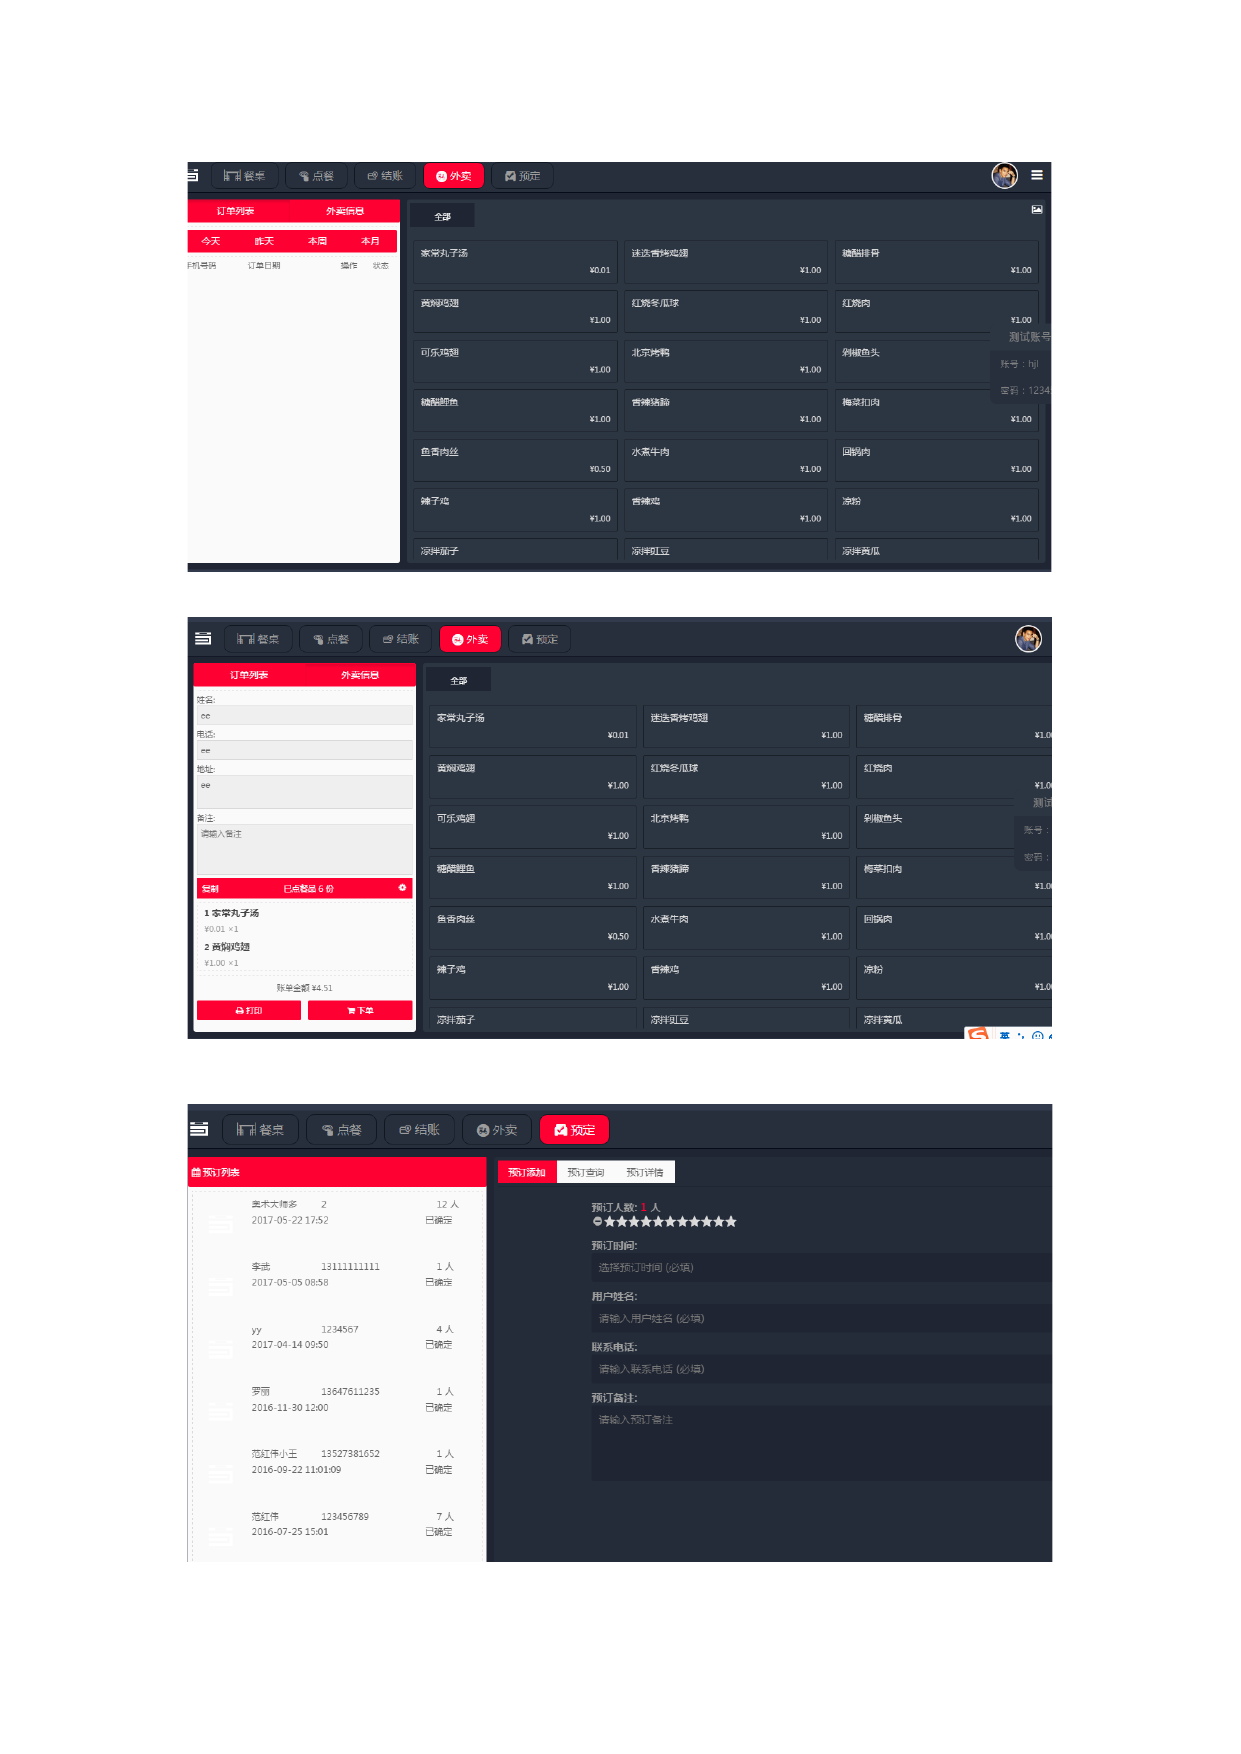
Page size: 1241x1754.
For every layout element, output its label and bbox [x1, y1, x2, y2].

picture [187, 162, 1052, 572]
picture [187, 1104, 1053, 1562]
picture [187, 617, 1052, 1039]
